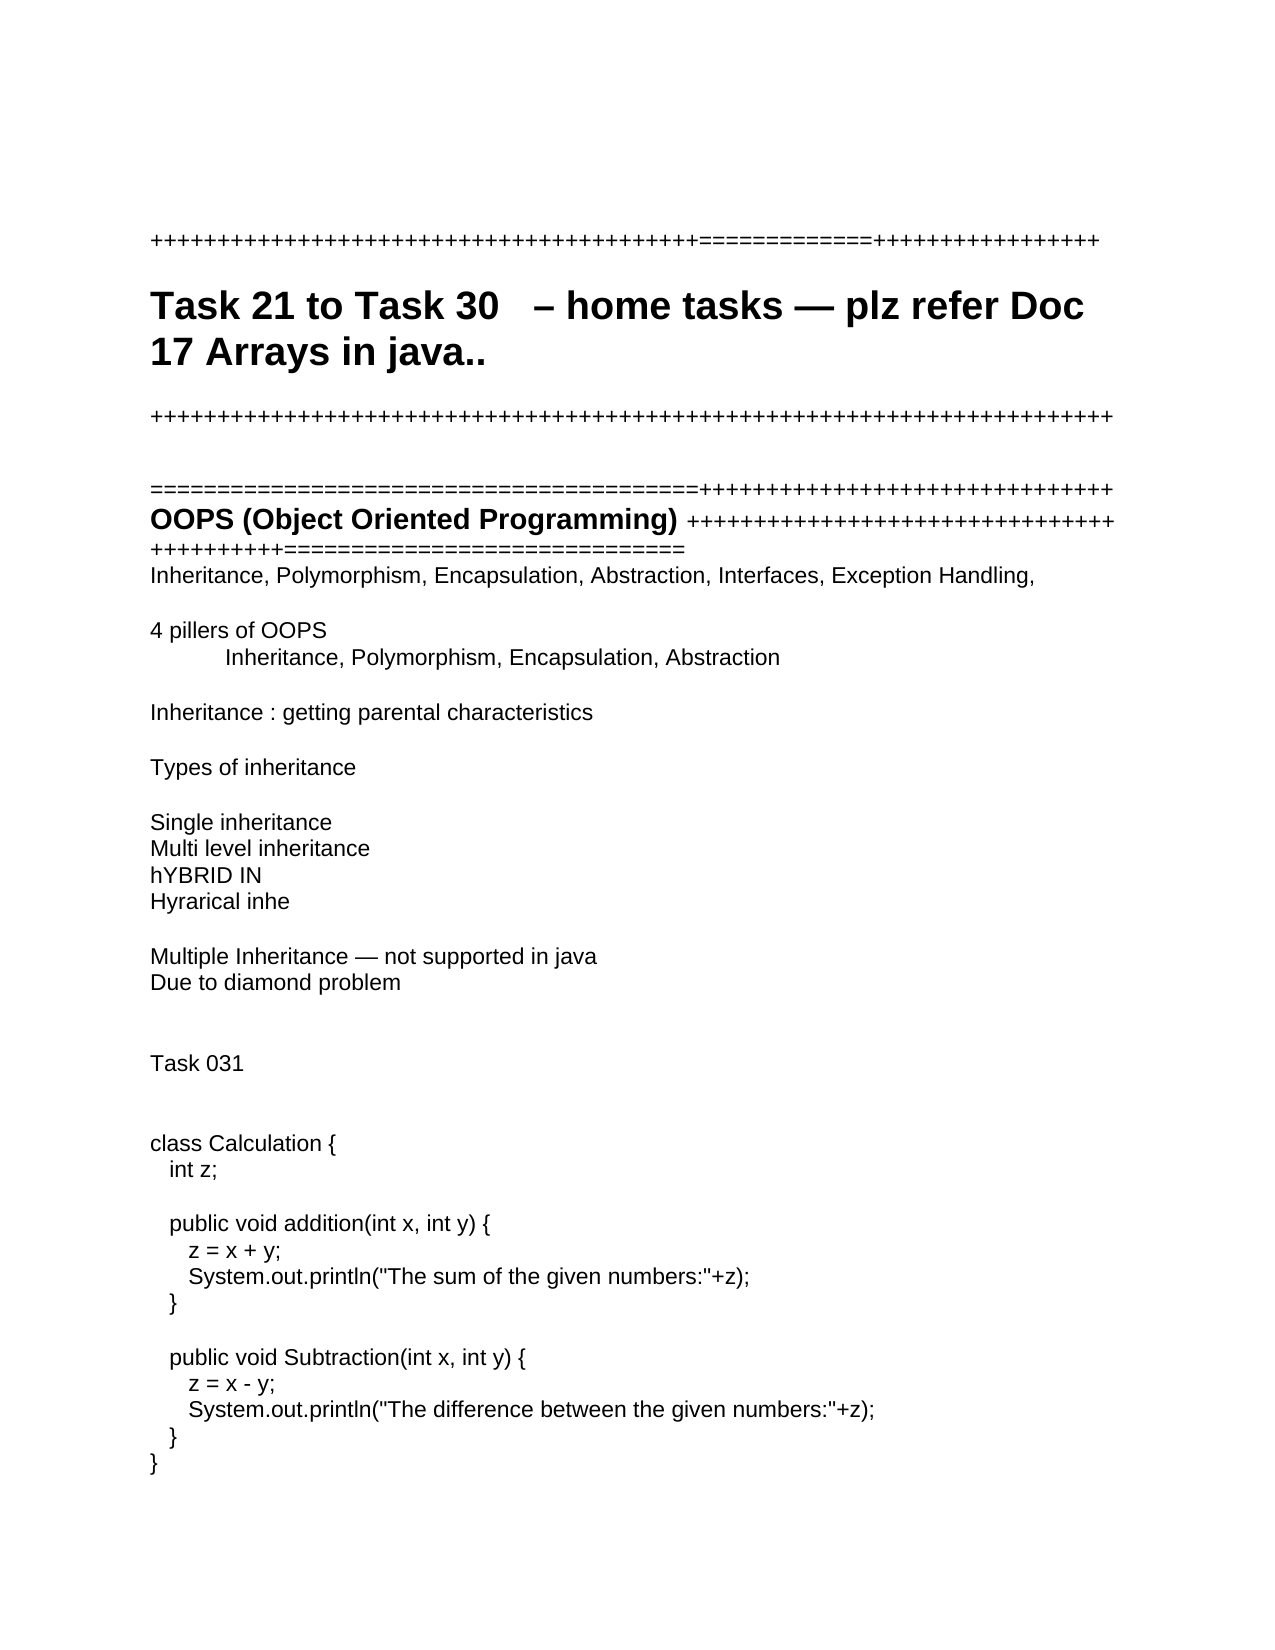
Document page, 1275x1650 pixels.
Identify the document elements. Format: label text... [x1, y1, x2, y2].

text Single inheritance [150, 809, 1125, 835]
text } [150, 1423, 1125, 1449]
text =========================================+++++++++++++++++++++++++++++++ [150, 476, 1125, 502]
text Inheritance, Polymorphism, Encapsulation, Abstraction [150, 643, 1125, 670]
text } [150, 1449, 1125, 1476]
text Multi level inheritance [150, 835, 1125, 862]
text ++++++++++++++++++++++++++++++++++++++++++++++++++++++++++++++++++++++++ [150, 403, 1125, 429]
text Hyrarical inhe [150, 888, 1125, 914]
text System.out.println("The sum of the given numbers:"+z); [150, 1263, 1125, 1289]
text Task 031 [150, 1049, 1125, 1076]
text public void addition(int x, int y) { [150, 1210, 1125, 1237]
text Inheritance : getting parental characteristics [150, 699, 1125, 725]
text 4 pillers of OOPS [150, 617, 1125, 643]
text OOPS (Object Oriented Programming) ++++++++++++++++++++++++++++++++++++++++++============================== [150, 502, 1125, 562]
text Multiple Inheritance — not supported in java [150, 943, 1125, 969]
text class Calculation { [150, 1129, 1125, 1156]
text Inheritance, Polymorphism, Encapsulation, Abstraction, Interfaces, Exception Handling, [150, 562, 1125, 588]
text Types of inheritance [150, 754, 1125, 780]
text System.out.println("The difference between the given numbers:"+z); [150, 1396, 1125, 1423]
text Task 21 to Task 30 – home tasks — plz refer Doc 17 Arrays in java.. [150, 283, 1125, 374]
text } [150, 1289, 1125, 1316]
text z = x + y; [150, 1237, 1125, 1263]
text public void Subtraction(int x, int y) { [150, 1344, 1125, 1370]
text +++++++++++++++++++++++++++++++++++++++++=============+++++++++++++++++ [150, 227, 1125, 254]
text int z; [150, 1156, 1125, 1182]
text Due to diamond problem [150, 969, 1125, 996]
text z = x - y; [150, 1370, 1125, 1396]
text hYBRID IN [150, 862, 1125, 888]
